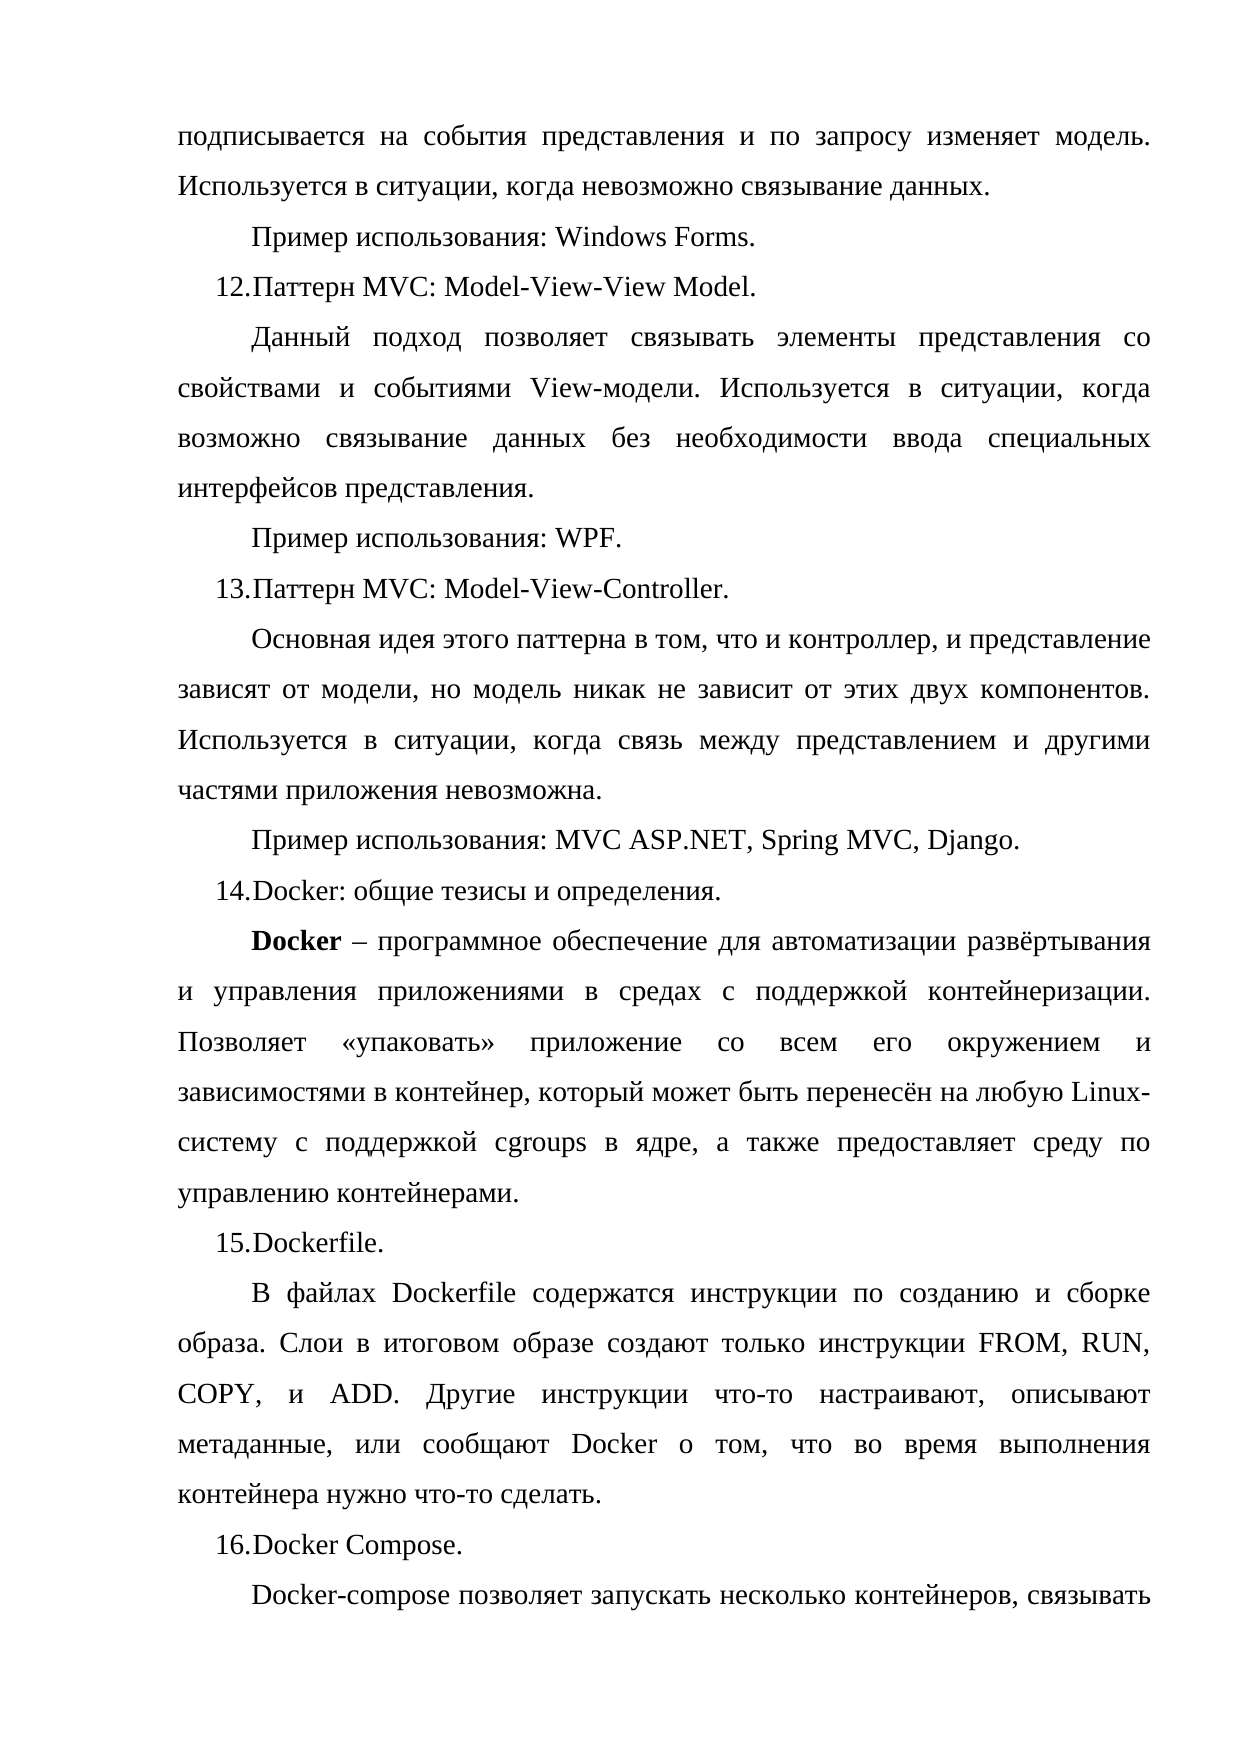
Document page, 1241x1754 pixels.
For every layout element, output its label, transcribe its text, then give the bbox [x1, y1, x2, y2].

text В файлах Dockerfile содержатся инструкции по созданию и сборке образа. Слои в итоговом образе создают только инструкции FROM, RUN, COPY, и ADD. Другие инструкции что-то настраивают, описывают метаданные, или сообщают Docker о том, что во время выполнения контейнера нужно что-то сделать. [177, 1275, 1152, 1510]
text Основная идея этого паттерна в том, что и контроллер, и представление зависят от модели, но модель никак не зависит от этих двух компонентов. Используется в ситуации, когда связь между представлением и другими частями приложения невозможна. [177, 621, 1152, 806]
text Пример использования: Windows Forms. [177, 219, 1152, 252]
text Пример использования: MVC ASP.NET, Spring MVC, Django. [177, 822, 1152, 856]
list Dockerfile. [215, 1225, 1152, 1258]
list Паттерн MVC: Model-View-Controller. [215, 571, 1152, 604]
text Пример использования: WPF. [177, 521, 1152, 554]
text Данный подход позволяет связывать элементы представления со свойствами и событиями View-модели. Используется в ситуации, когда возможно связывание данных без необходимости ввода специальных интерфейсов представления. [177, 319, 1152, 504]
text Docker – программное обеспечение для автоматизации развёртывания и управления приложениями в средах с поддержкой контейнеризации. Позволяет «упаковать» приложение со всем его окружением и зависимостями в контейнер, который может быть перенесён на любую Linux-систему с поддержкой cgroups в ядре, а также предоставляет среду по управлению контейнерами. [177, 923, 1152, 1208]
list Docker Compose. [215, 1527, 1152, 1560]
list Паттерн MVC: Model-View-View Model. [215, 269, 1152, 303]
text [177, 1577, 1152, 1611]
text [177, 118, 1152, 202]
list Docker: общие тезисы и определения. [215, 873, 1152, 906]
